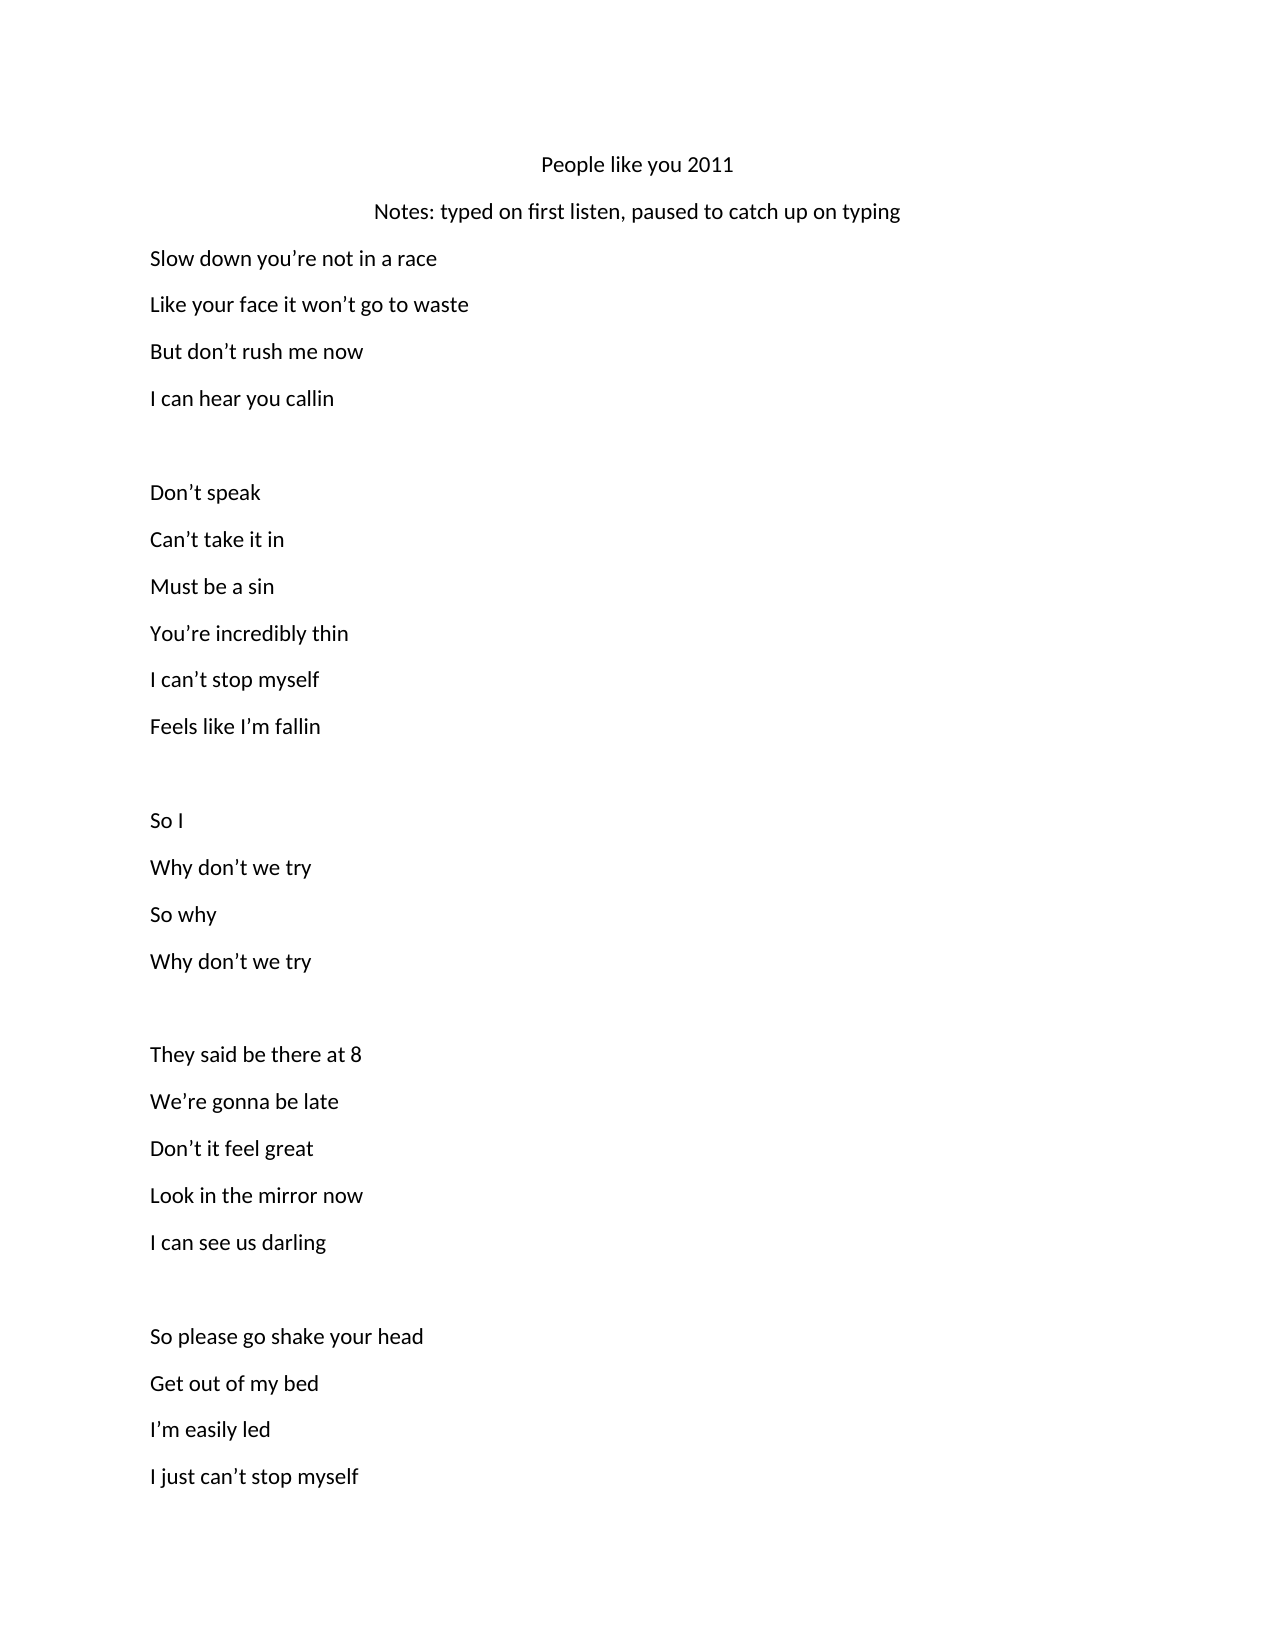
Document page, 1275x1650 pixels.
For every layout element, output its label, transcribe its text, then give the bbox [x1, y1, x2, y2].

text People like you 2011 [150, 150, 1125, 178]
text Like your face it won’t go to waste [150, 291, 1125, 319]
text So please go shake your head [150, 1322, 1125, 1350]
text So I [150, 806, 1125, 834]
text I’m easily led [150, 1416, 1125, 1444]
text Look in the mirror now [150, 1181, 1125, 1209]
text I can see us darling [150, 1228, 1125, 1256]
text Get out of my bed [150, 1369, 1125, 1397]
text Must be a sin [150, 572, 1125, 600]
text But don’t rush me now [150, 337, 1125, 366]
text I can’t stop myself [150, 666, 1125, 694]
text I can hear you callin [150, 384, 1125, 412]
text Why don’t we try [150, 947, 1125, 975]
text Don’t it feel great [150, 1134, 1125, 1162]
text Feels like I’m fallin [150, 712, 1125, 741]
text Notes: typed on first listen, paused to catch up on typing [150, 197, 1125, 225]
text I just can’t stop myself [150, 1462, 1125, 1491]
text You’re incredibly thin [150, 619, 1125, 647]
text Why don’t we try [150, 853, 1125, 881]
text We’re gonna be late [150, 1087, 1125, 1116]
text So why [150, 900, 1125, 928]
text Don’t speak [150, 478, 1125, 506]
text Can’t take it in [150, 525, 1125, 553]
text They said be there at 8 [150, 1041, 1125, 1069]
text Slow down you’re not in a race [150, 244, 1125, 272]
